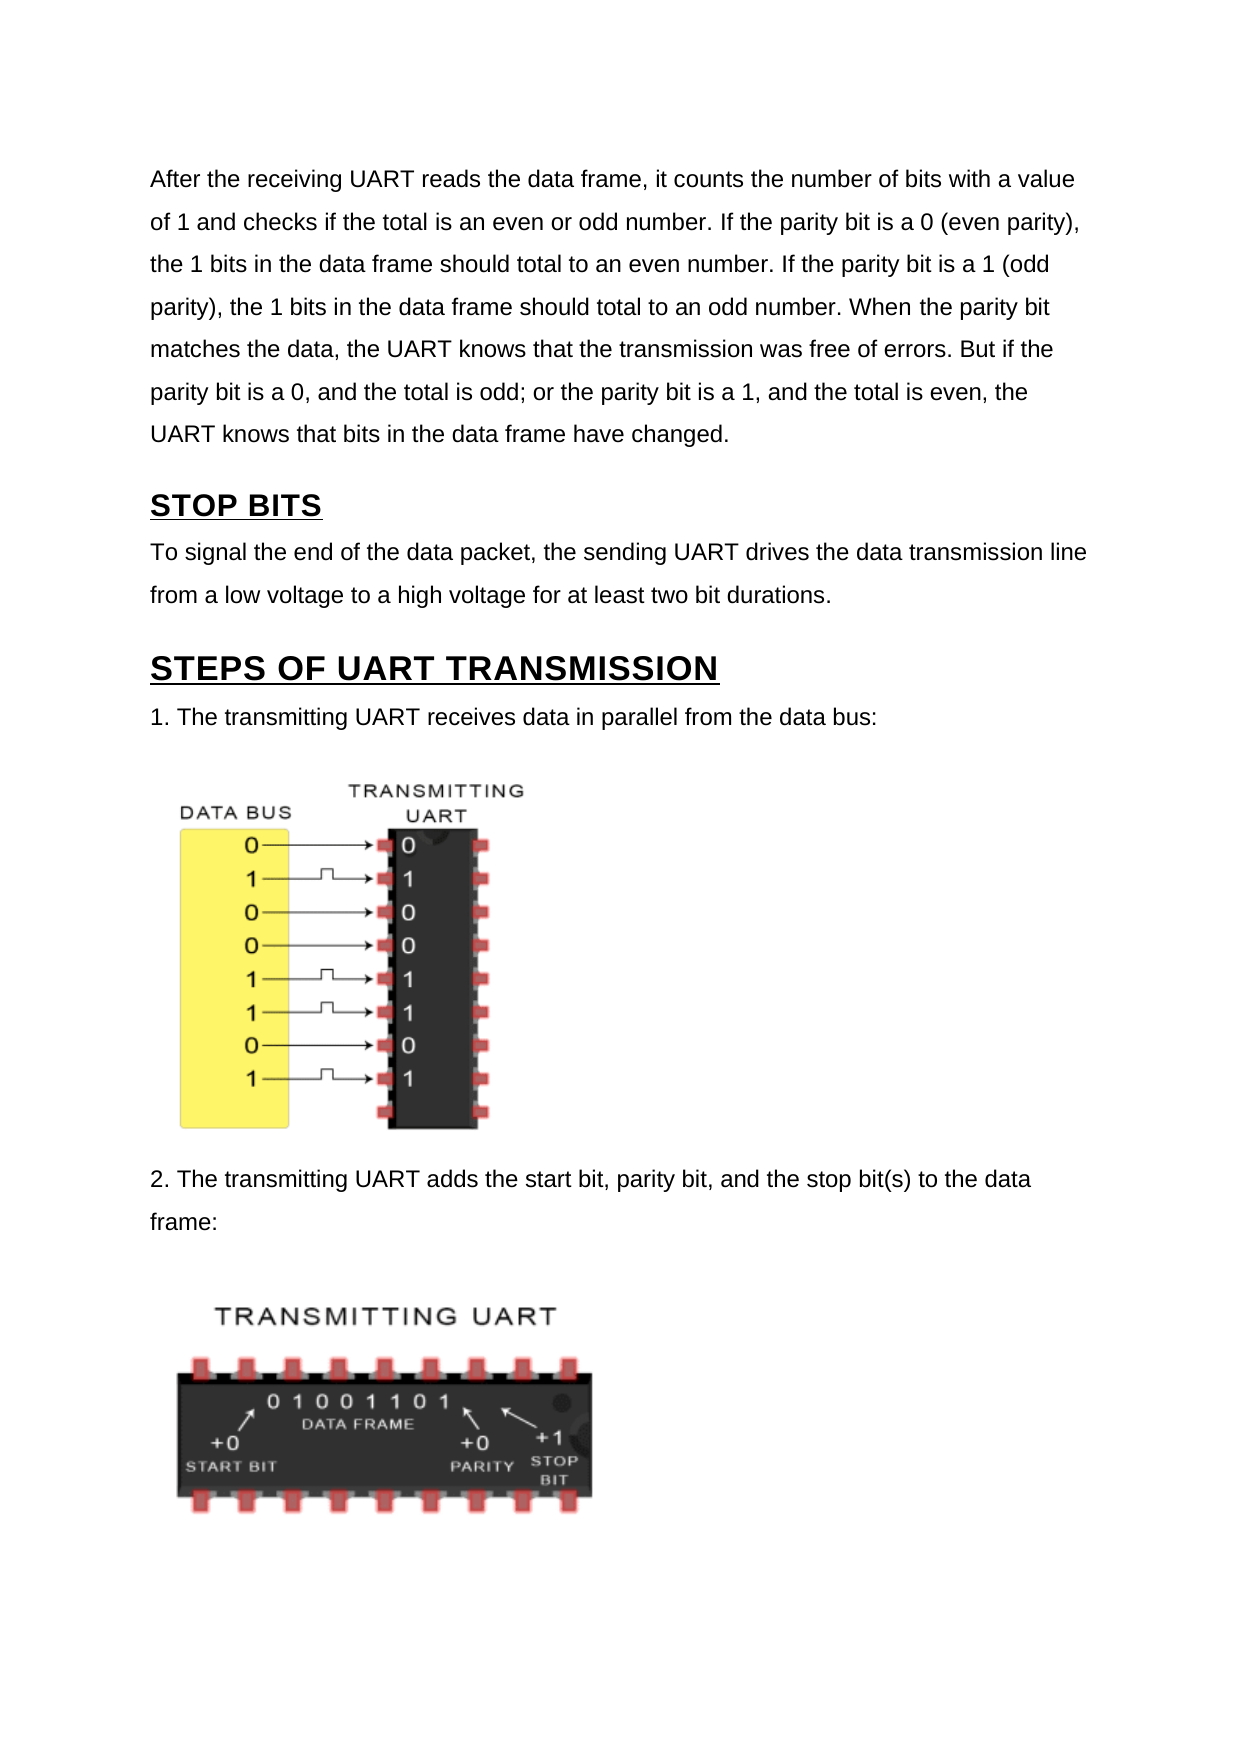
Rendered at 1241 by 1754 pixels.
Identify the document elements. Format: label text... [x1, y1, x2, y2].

text 1. The transmitting UART receives data in parallel from the data bus: [150, 688, 1090, 731]
text STEPS OF UART TRANSMISSION [150, 648, 1090, 688]
text STOP BITS [150, 487, 1090, 523]
text 2. The transmitting UART adds the start bit, parity bit, and the stop bit(s) to the data frame: [150, 1150, 1090, 1235]
picture [150, 770, 541, 1151]
text To signal the end of the data packet, the sending UART drives the data transmission line from a low voltage to a high voltage for at least two bit durations. [150, 523, 1090, 608]
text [150, 150, 1090, 447]
picture [150, 1275, 619, 1555]
